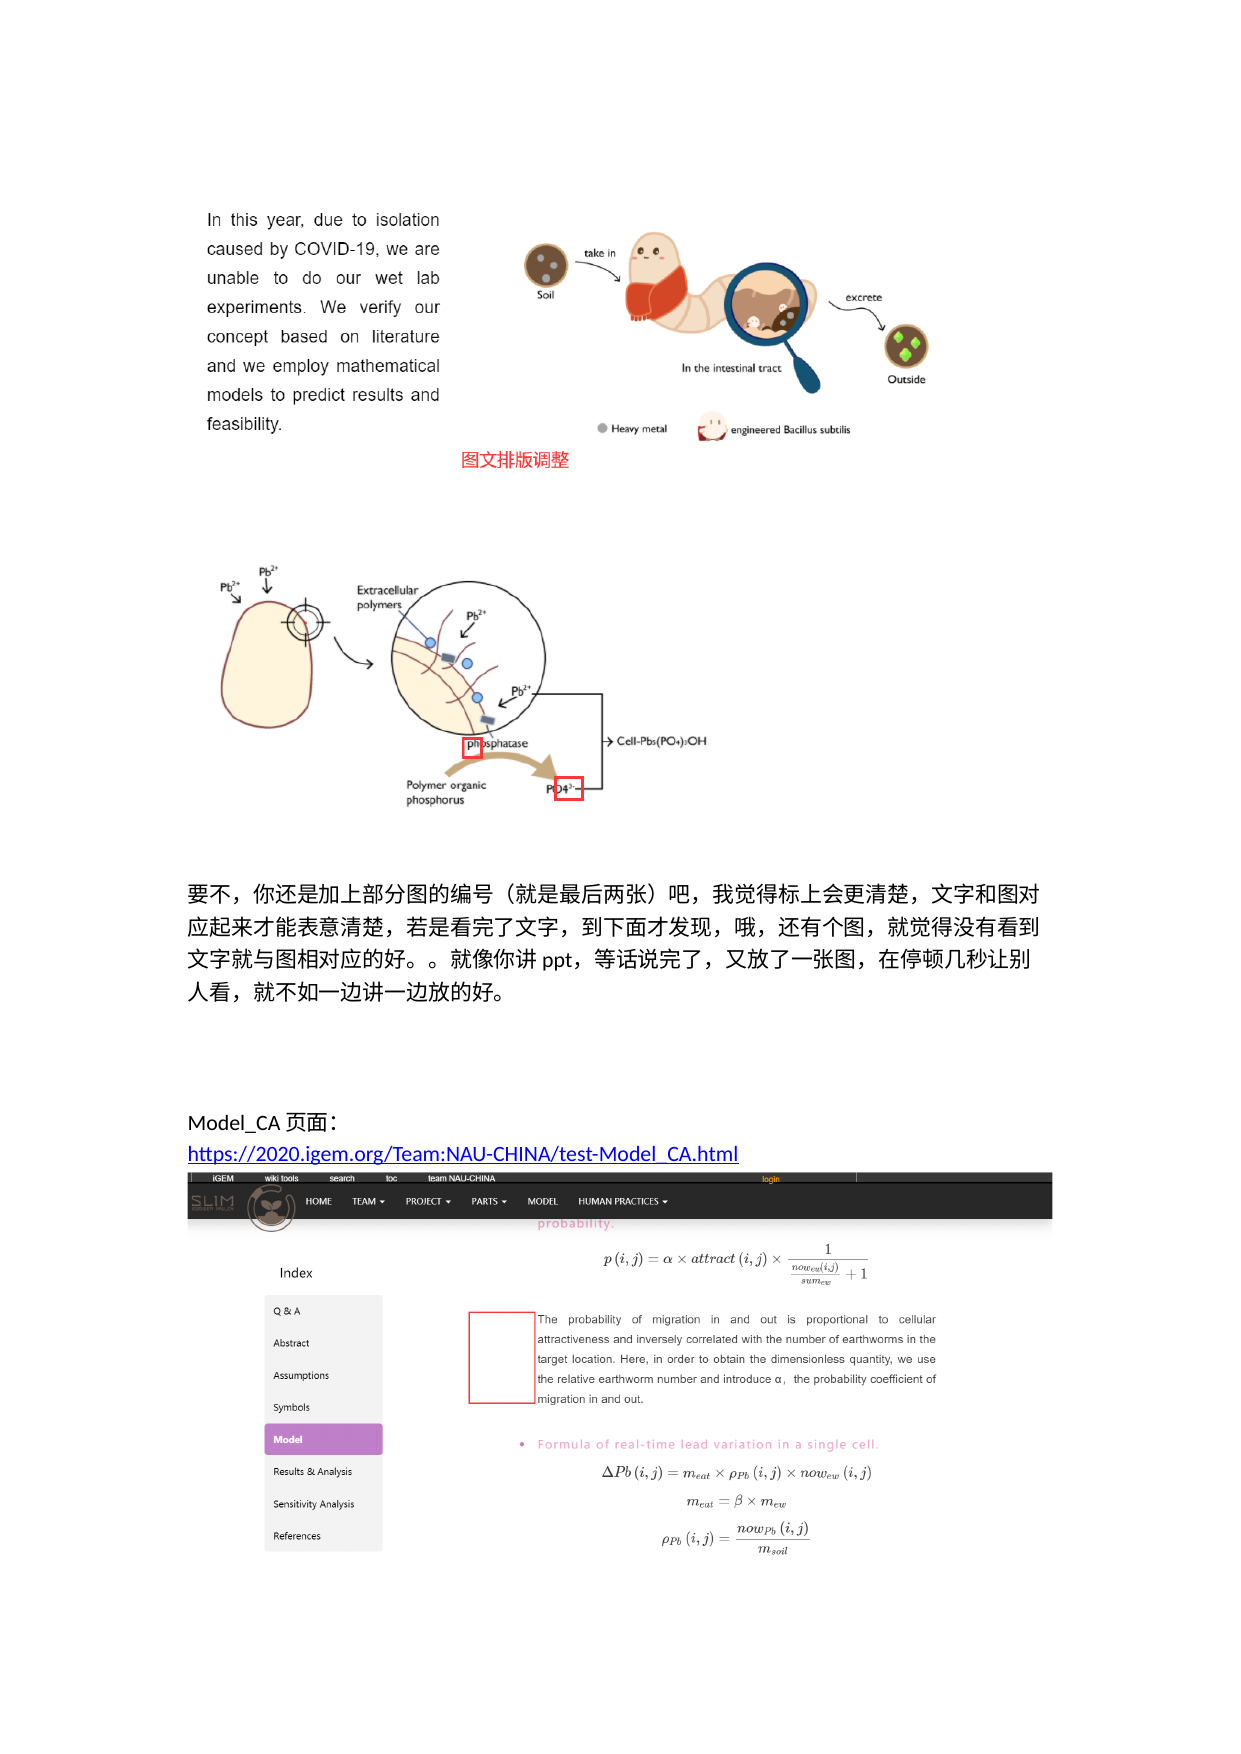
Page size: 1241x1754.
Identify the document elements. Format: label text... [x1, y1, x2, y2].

picture [187, 1169, 1053, 1565]
picture [187, 519, 852, 875]
text 要不，你还是加上部分图的编号（就是最后两张）吧，我觉得标上会更清楚，文字和图对应起来才能表意清楚，若是看完了文字，到下面才发现，哦，还有个图，就觉得没有看到文字就与图相对应的好。。就像你讲ppt，等话说完了，又放了一张图，在停顿几秒让别人看，就不如一边讲一边放的好。 [187, 877, 1053, 1007]
text Model_CA页面： [187, 1104, 1053, 1137]
picture [187, 162, 1053, 485]
text https://2020.igem.org/Team:NAU-CHINA/test-Model_CA.html [187, 1137, 1053, 1169]
